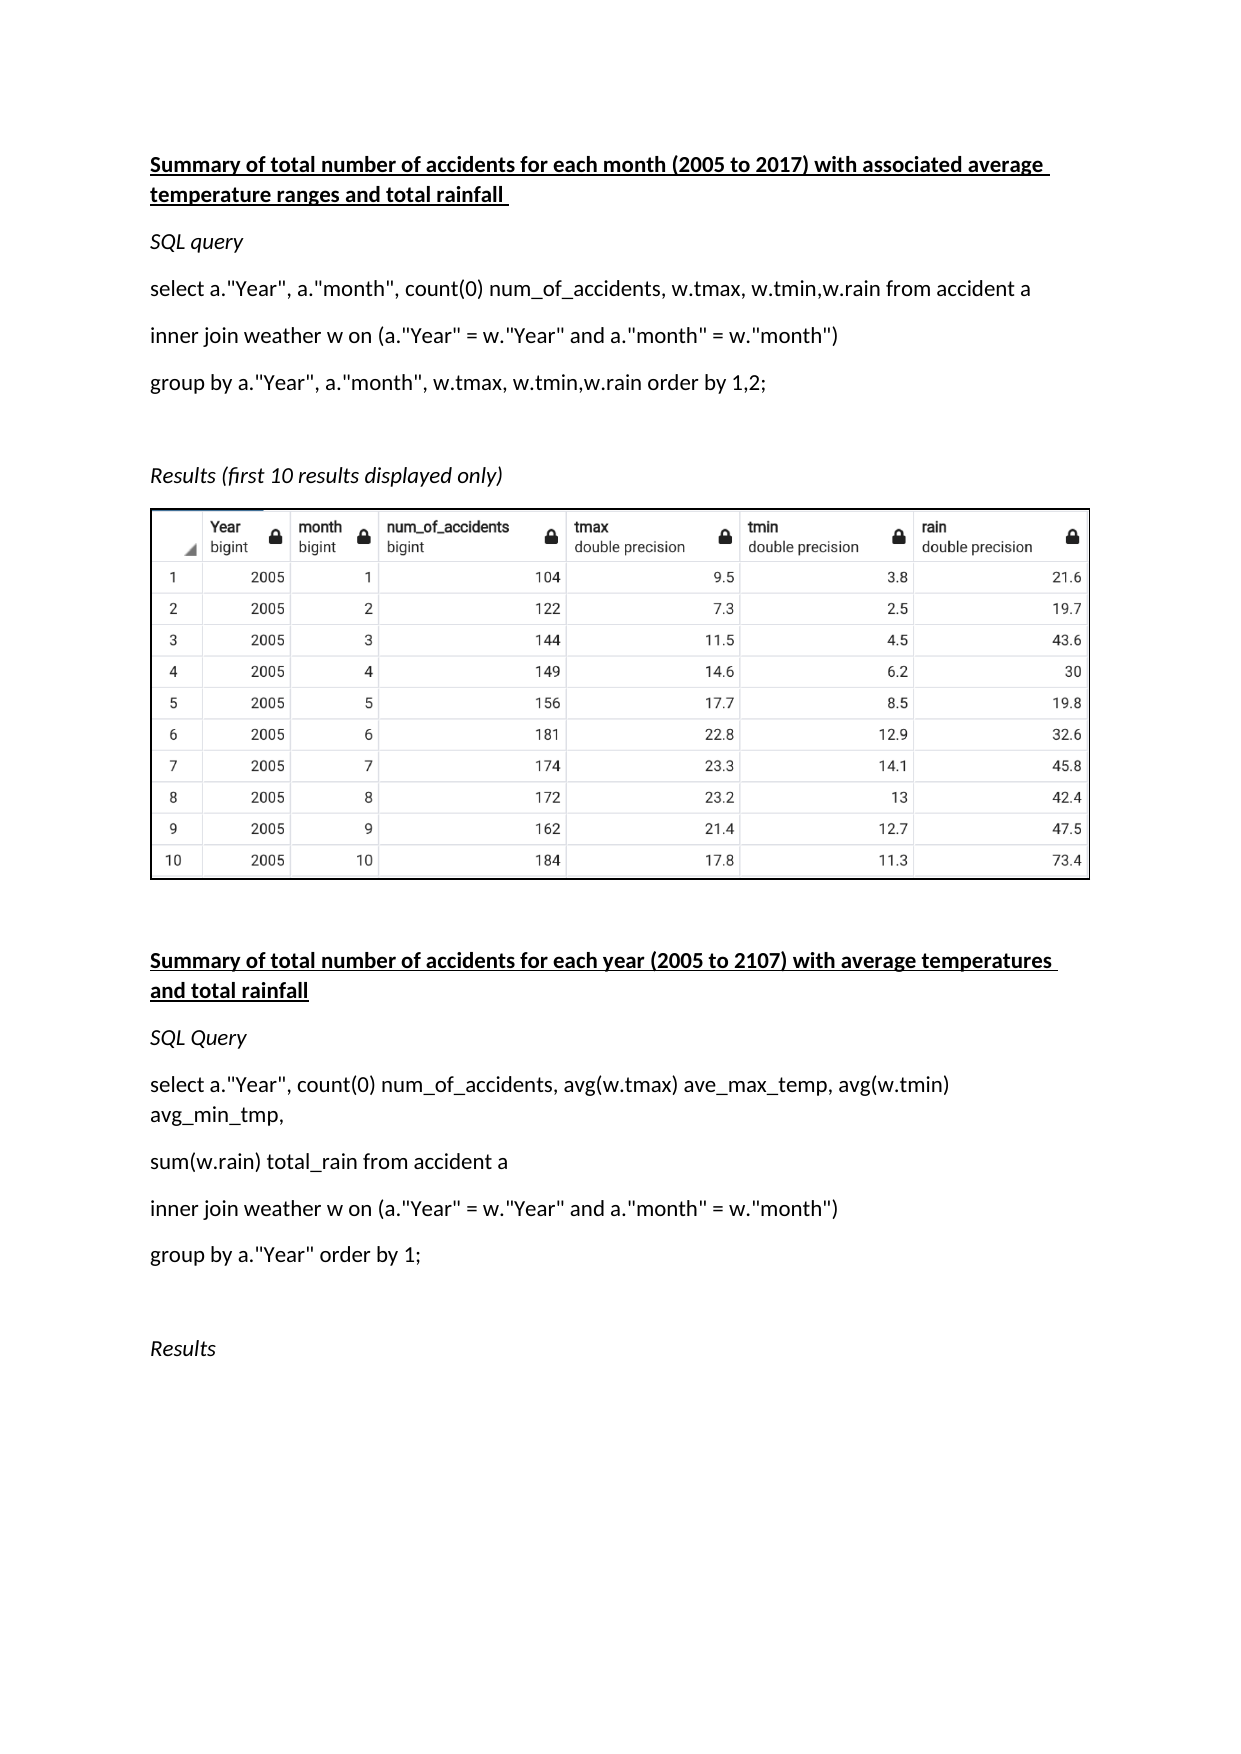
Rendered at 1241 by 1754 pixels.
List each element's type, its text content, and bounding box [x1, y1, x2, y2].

picture [152, 510, 1089, 878]
text select a."Year", a."month", count(0) num_of_accidents, w.tmax, w.tmin,w.rain from accident a [150, 274, 1090, 302]
text SQL Query [150, 1023, 1090, 1051]
text group by a."Year" order by 1; [150, 1241, 1090, 1268]
text inner join weather w on (a."Year" = w."Year" and a."month" = w."month") [150, 1194, 1090, 1222]
text Results [150, 1334, 1090, 1362]
text group by a."Year", a."month", w.tmax, w.tmin,w.rain order by 1,2; [150, 368, 1090, 396]
text SQL query [150, 227, 1090, 255]
text inner join weather w on (a."Year" = w."Year" and a."month" = w."month") [150, 321, 1090, 349]
text select a."Year", count(0) num_of_accidents, avg(w.tmax) ave_max_temp, avg(w.tmin) avg_min_tmp, [150, 1070, 1090, 1128]
text Summary of total number of accidents for each year (2005 to 2107) with average temperatures and total rainfall [150, 946, 1090, 1004]
text sum(w.rain) total_rain from accident a [150, 1147, 1090, 1175]
text Results (first 10 results displayed only) [150, 461, 1090, 489]
text Summary of total number of accidents for each month (2005 to 2017) with associated average temperature ranges and total rainfall [150, 150, 1090, 208]
